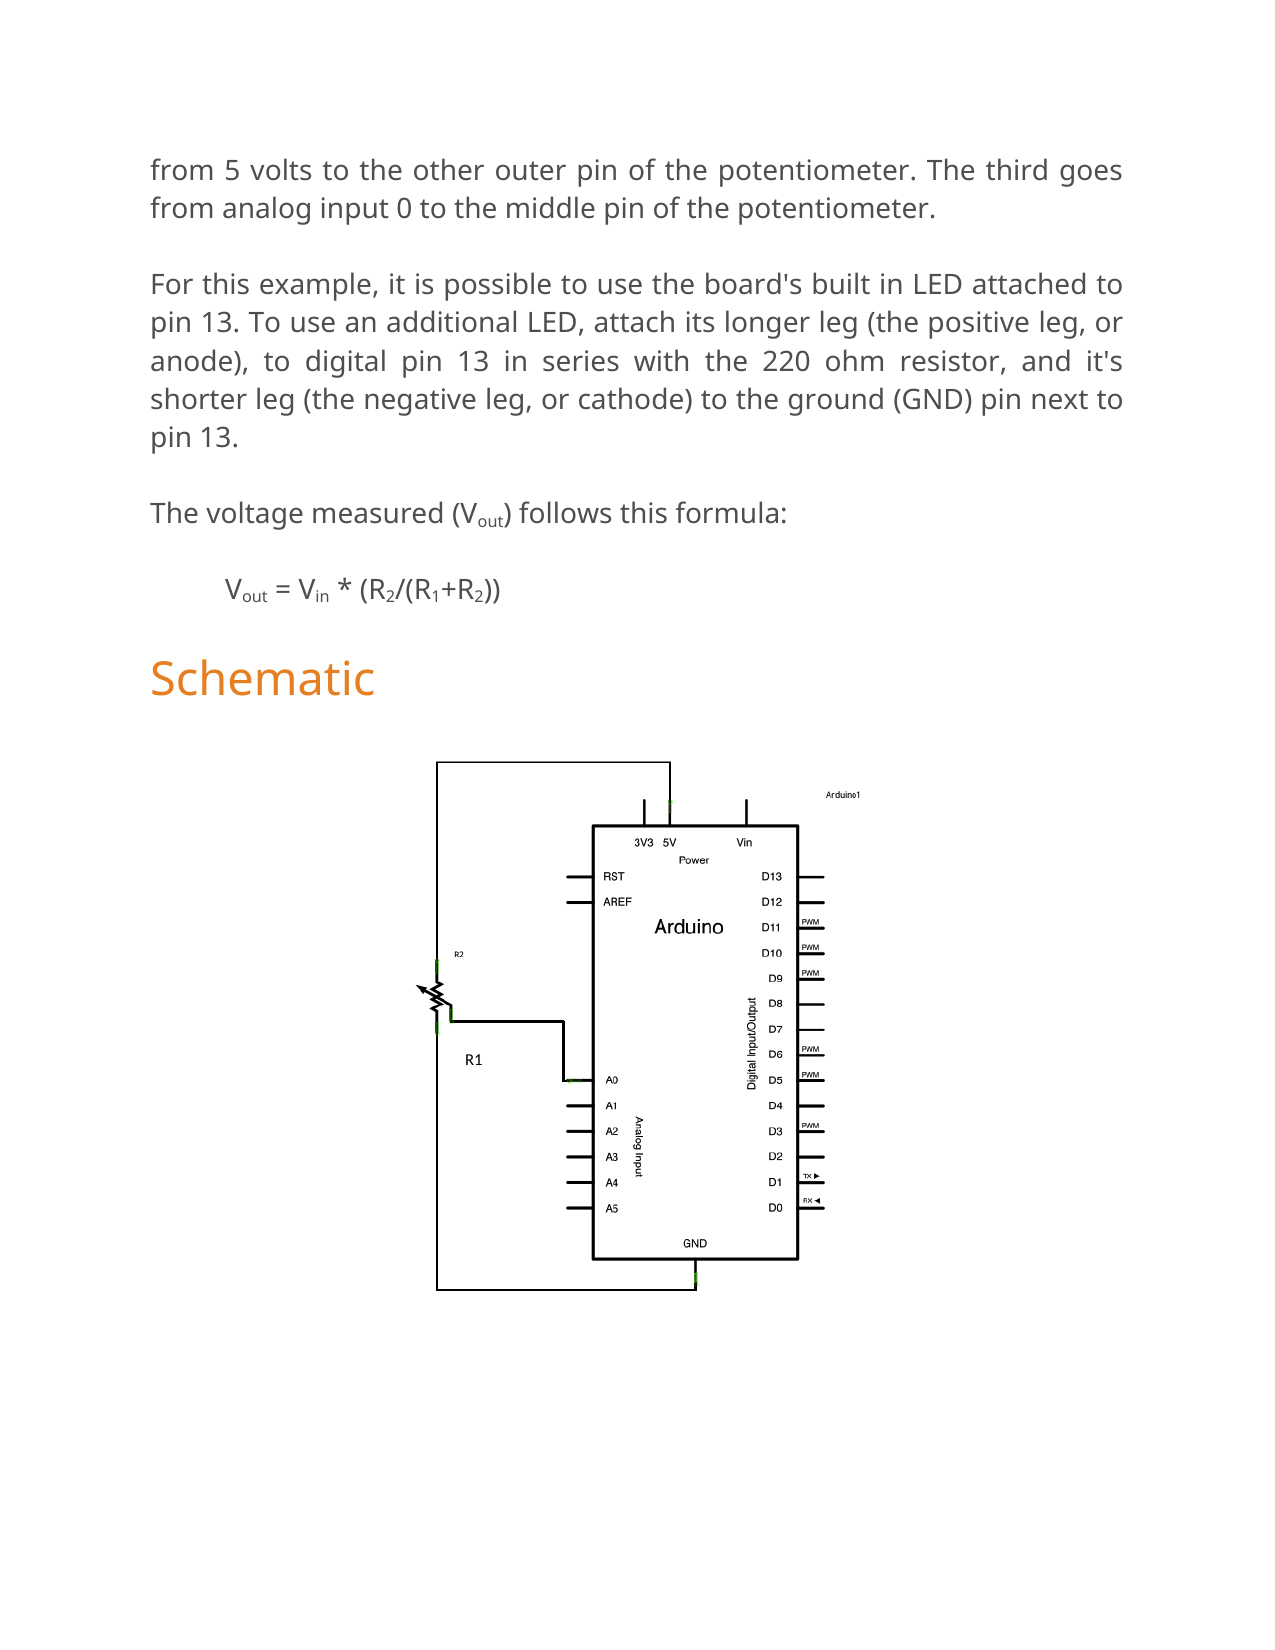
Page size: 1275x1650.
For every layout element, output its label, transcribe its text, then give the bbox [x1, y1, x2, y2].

text Vout = Vin * (R2/(R1+R2)) [150, 569, 1125, 607]
text Schematic [150, 645, 1125, 709]
picture [396, 738, 879, 1323]
text For this example, it is possible to use the board's built in LED attached to pin 13. To use an additional LED, attach its longer leg (the positive leg, or anode), to digital pin 13 in series with the 220 ohm resistor, and it's shorter leg (the negative leg, or cathode) to the ground (GND) pin next to pin 13. [150, 264, 1125, 456]
text The voltage measured (Vout) follows this formula: [150, 493, 1125, 532]
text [150, 150, 1125, 227]
